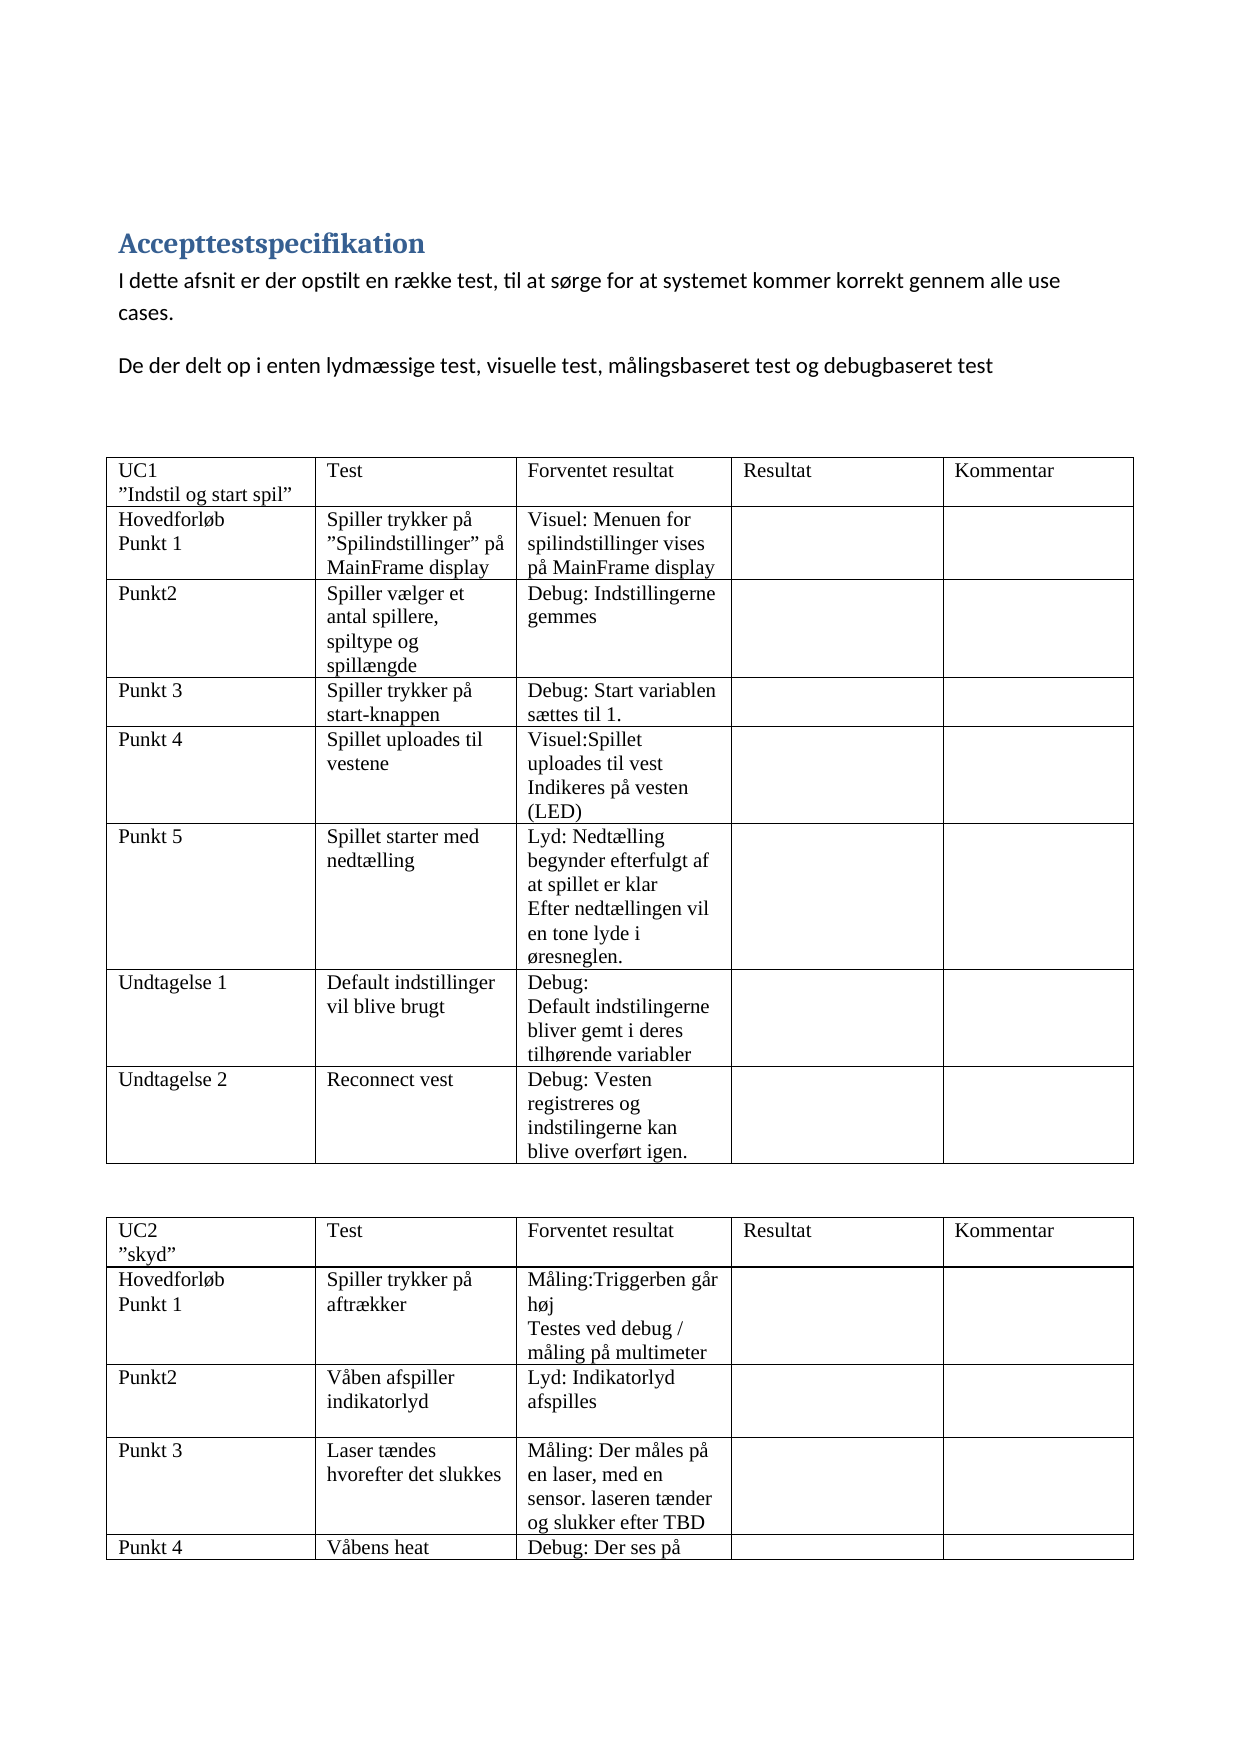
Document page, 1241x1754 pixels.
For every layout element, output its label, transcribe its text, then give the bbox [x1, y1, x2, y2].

table_header Resultat [732, 458, 943, 506]
table_cell Default indstillinger vil blive brugt [316, 970, 516, 1066]
table_cell Måling:Triggerben går høj Testes ved debug / måling på multimeter [517, 1268, 731, 1364]
table_cell Spiller vælger et antal spillere, spiltype og spillængde [316, 580, 516, 677]
table_header Kommentar [944, 1218, 1133, 1266]
table_cell Reconnect vest [316, 1067, 516, 1163]
table_header UC1 ”Indstil og start spil” [107, 458, 315, 506]
text I dette afsnit er der opstilt en række test, til at sørge for at systemet kommer korrekt gennem alle use cases. [118, 266, 1122, 326]
table_cell Spiller trykker på start-knappen [316, 678, 516, 726]
table_cell Spiller trykker på aftrækker [316, 1268, 516, 1364]
table_cell Punkt2 [107, 580, 315, 677]
table_cell Lyd: Nedtælling begynder efterfulgt af at spillet er klar Efter nedtællingen vil en tone lyde i øresneglen. [517, 824, 731, 968]
table_cell [732, 1268, 943, 1364]
table_cell [944, 1535, 1133, 1559]
table_cell [732, 678, 943, 726]
subtitle Accepttestspecifikation [118, 227, 1122, 261]
table_cell Undtagelse 1 [107, 970, 315, 1066]
table_cell [732, 1438, 943, 1534]
table_cell Punkt 4 [107, 727, 315, 823]
table_cell Hovedforløb Punkt 1 [107, 507, 315, 579]
table_header Kommentar [944, 458, 1133, 506]
table_cell Måling: Der måles på en laser, med en sensor. laseren tænder og slukker efter TBD [517, 1438, 731, 1534]
table_header Forventet resultat [517, 1218, 731, 1266]
table_cell [944, 824, 1133, 968]
table_cell Punkt 4 [107, 1535, 315, 1559]
table_cell [732, 1535, 943, 1559]
table_header Forventet resultat [517, 458, 731, 506]
table_cell [944, 1067, 1133, 1163]
table_cell Våben afspiller indikatorlyd [316, 1365, 516, 1437]
table_cell Spiller trykker på ”Spilindstillinger” på MainFrame display [316, 507, 516, 579]
table_cell Debug: Indstillingerne gemmes [517, 580, 731, 677]
table_cell [944, 678, 1133, 726]
table_cell Visuel: Menuen for spilindstillinger vises på MainFrame display [517, 507, 731, 579]
table_cell Punkt 3 [107, 678, 315, 726]
table_cell Spillet starter med nedtælling [316, 824, 516, 968]
table_cell Spillet uploades til vestene [316, 727, 516, 823]
table_cell [732, 727, 943, 823]
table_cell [316, 1535, 516, 1559]
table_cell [517, 1535, 731, 1559]
table_cell [944, 507, 1133, 579]
table_cell Hovedforløb Punkt 1 [107, 1268, 315, 1364]
table_cell [732, 507, 943, 579]
table_cell Laser tændes hvorefter det slukkes [316, 1438, 516, 1534]
table_header UC2 ”skyd” [107, 1218, 315, 1266]
table_header Test [316, 1218, 516, 1266]
table_cell Debug: Vesten registreres og indstilingerne kan blive overført igen. [517, 1067, 731, 1163]
table_cell Punkt 5 [107, 824, 315, 968]
table_cell Undtagelse 2 [107, 1067, 315, 1163]
table_cell Visuel:Spillet uploades til vest Indikeres på vesten (LED) [517, 727, 731, 823]
table_header Test [316, 458, 516, 506]
table_cell Lyd: Indikatorlyd afspilles [517, 1365, 731, 1437]
table_cell [944, 1268, 1133, 1364]
table_cell Debug: Default indstilingerne bliver gemt i deres tilhørende variabler [517, 970, 731, 1066]
text De der delt op i enten lydmæssige test, visuelle test, målingsbaseret test og debugbaseret test [118, 351, 1122, 379]
table_cell [944, 580, 1133, 677]
table_cell [944, 1365, 1133, 1437]
table_cell [732, 580, 943, 677]
table_cell [944, 970, 1133, 1066]
table_cell [944, 727, 1133, 823]
table_cell [732, 970, 943, 1066]
table_cell [732, 824, 943, 968]
table_cell Punkt 3 [107, 1438, 315, 1534]
table_cell Punkt2 [107, 1365, 315, 1437]
table_cell [732, 1067, 943, 1163]
table_cell [732, 1365, 943, 1437]
table_cell Debug: Start variablen sættes til 1. [517, 678, 731, 726]
table_cell [944, 1438, 1133, 1534]
table_header Resultat [732, 1218, 943, 1266]
